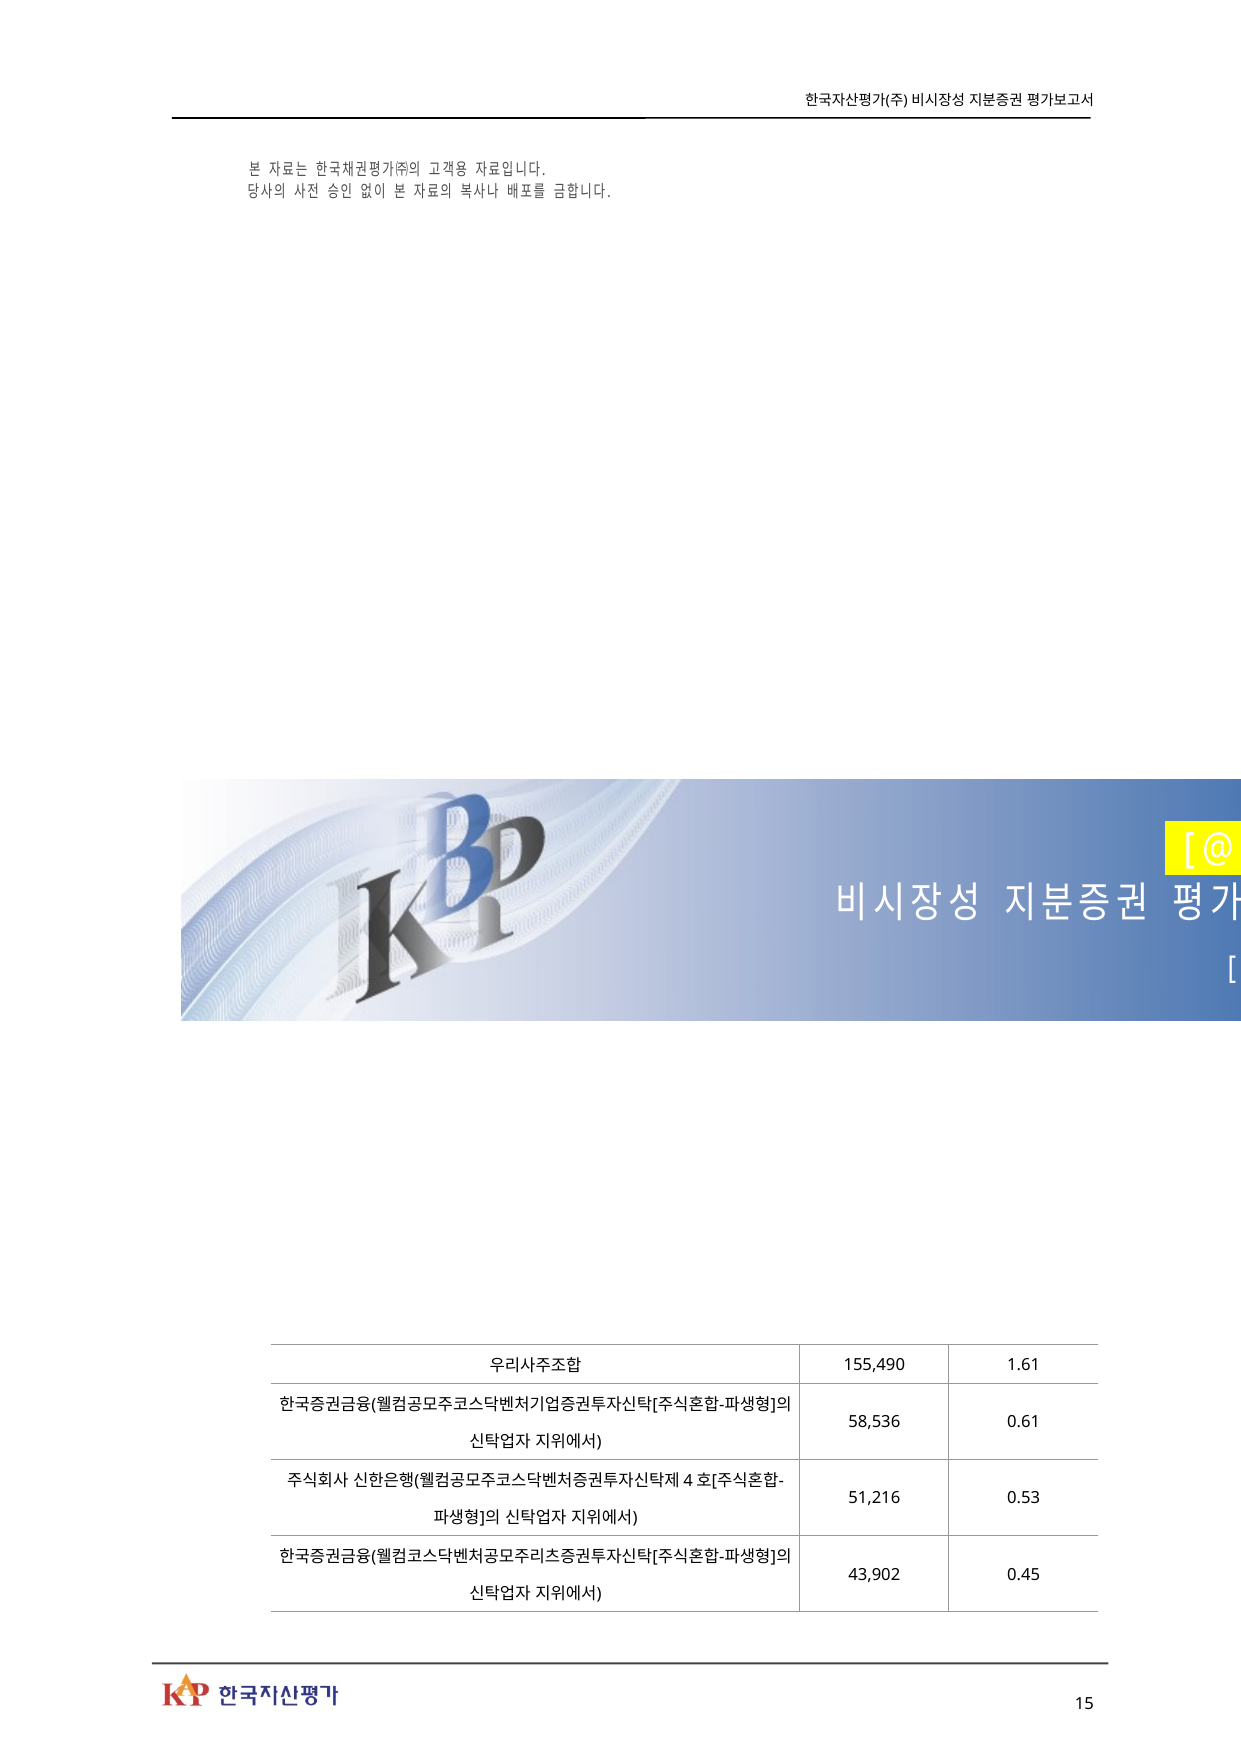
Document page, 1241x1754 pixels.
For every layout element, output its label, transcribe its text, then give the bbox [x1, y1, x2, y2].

table_cell 한국증권금융(웰컴코스닥벤처공모주리츠증권투자신탁[주식혼합-파생형]의 신탁업자 지위에서) [271, 1536, 799, 1611]
table_cell 1.61 [949, 1345, 1098, 1383]
table_cell 0.45 [949, 1536, 1098, 1611]
table_cell 0.61 [949, 1384, 1098, 1459]
table_cell 주식회사 신한은행(웰컴공모주코스닥벤처증권투자신탁제4호[주식혼합-파생형]의 신탁업자 지위에서) [271, 1460, 799, 1535]
table_cell 51,216 [800, 1460, 948, 1535]
table_cell 43,902 [800, 1536, 948, 1611]
picture [155, 1669, 345, 1714]
table_cell 155,490 [800, 1345, 948, 1383]
table_cell 우리사주조합 [271, 1345, 799, 1383]
table_cell 0.53 [949, 1460, 1098, 1535]
table_cell 한국증권금융(웰컴공모주코스닥벤처기업증권투자신탁[주식혼합-파생형]의 신탁업자 지위에서) [271, 1384, 799, 1459]
table_cell 58,536 [800, 1384, 948, 1459]
